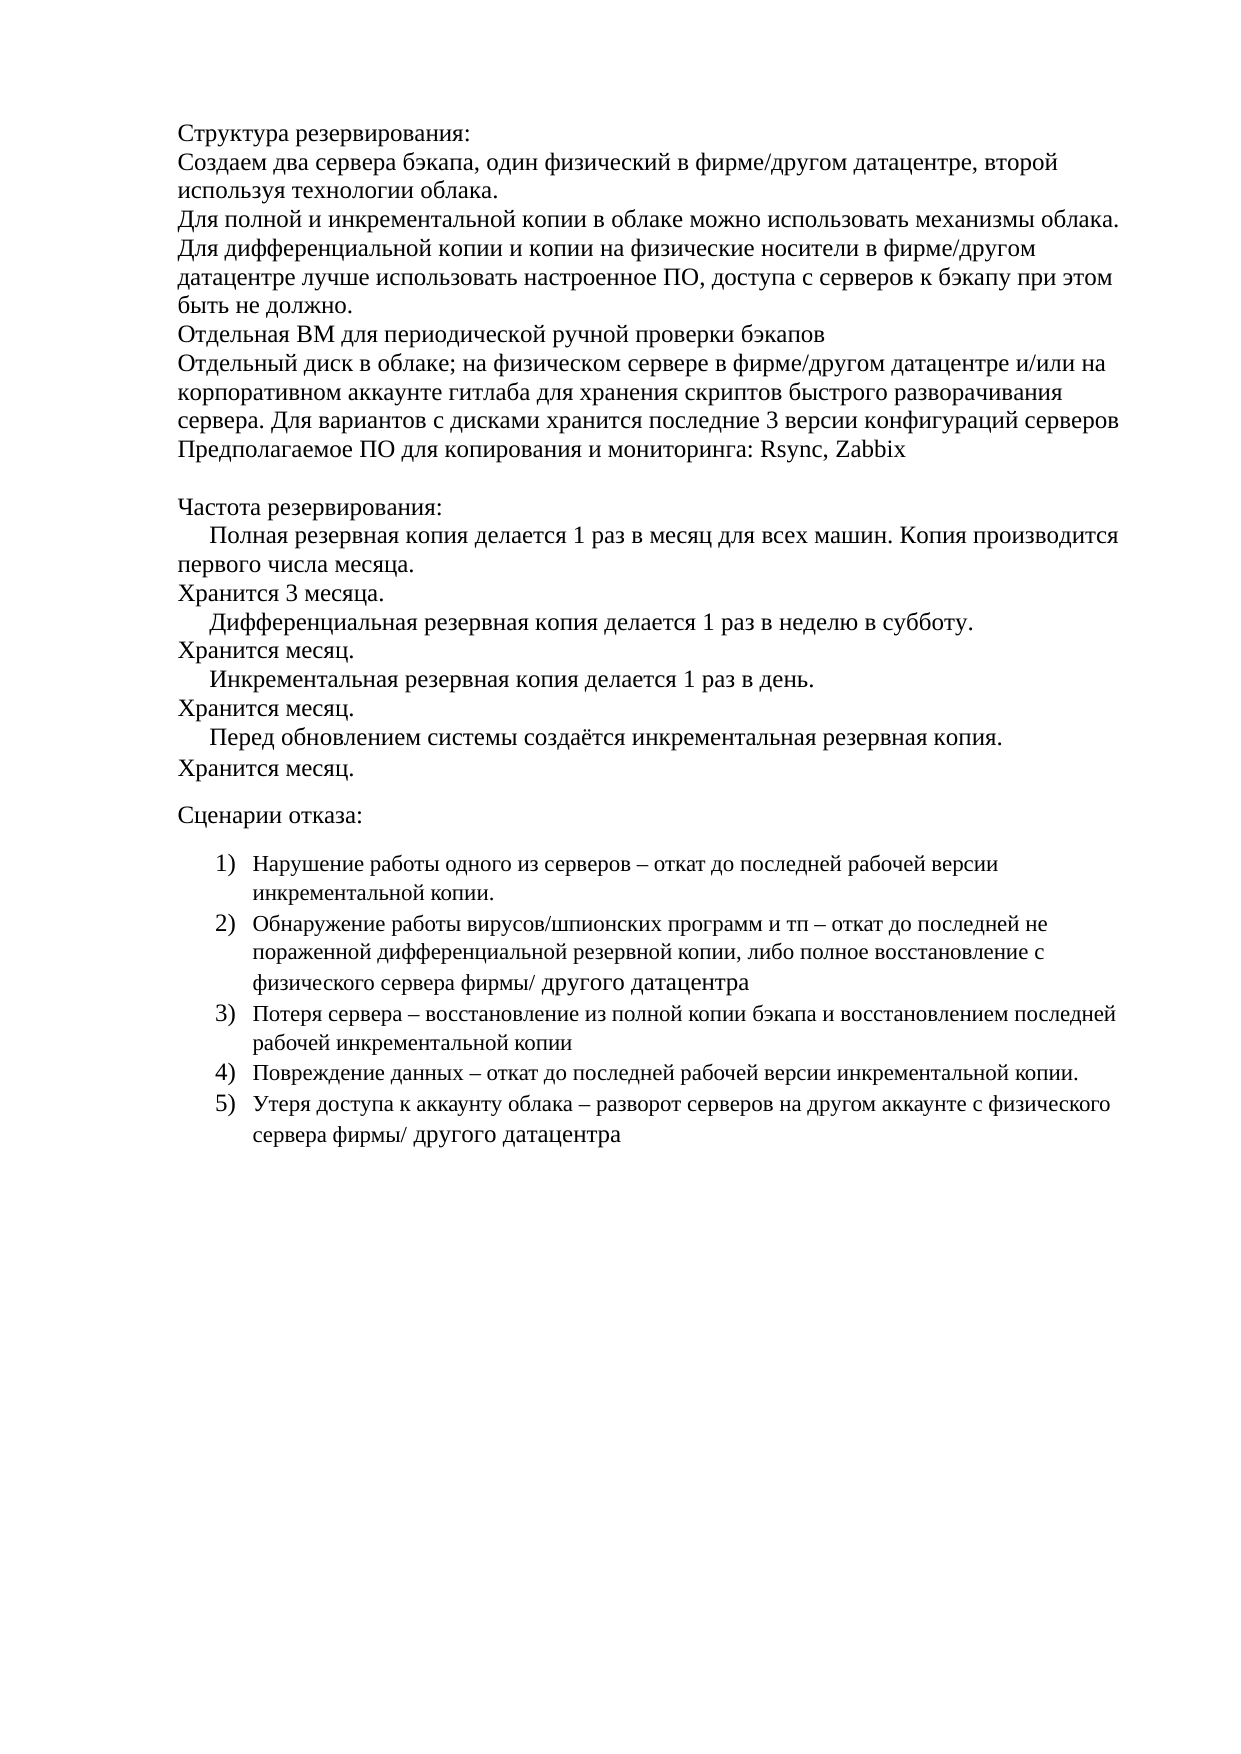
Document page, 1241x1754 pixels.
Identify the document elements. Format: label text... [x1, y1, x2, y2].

text Частота резервирования: [177, 492, 1152, 521]
text  Дифференциальная резервная копия делается 1 раз в неделю в субботу. Хранится месяц. [177, 607, 1152, 664]
list Потеря сервера – восстановление из полной копии бэкапа и восстановлением последней рабочей инкрементальной копии [215, 998, 1152, 1055]
text  Инкрементальная резервная копия делается 1 раз в день. Хранится месяц. [177, 664, 1152, 722]
list Обнаружение работы вирусов/шпионских программ и тп – откат до последней не пораженной дифференциальной резервной копии, либо полное восстановление с физического сервера фирмы/ другого датацентра [215, 908, 1152, 996]
text Отдельная ВМ для периодической ручной проверки бэкапов [177, 319, 1152, 348]
text  Перед обновлением системы создаётся инкрементальная резервная копия. Хранится месяц. [177, 722, 1152, 782]
list Нарушение работы одного из серверов – откат до последней рабочей версии инкрементальной копии. [215, 848, 1152, 906]
text Создаем два сервера бэкапа, один физический в фирме/другом датацентре, второй используя технологии облака. [177, 147, 1152, 204]
text Отдельный диск в облаке; на физическом сервере в фирме/другом датацентре и/или на корпоративном аккаунте гитлаба для хранения скриптов быстрого разворачивания сервера. Для вариантов с дисками хранится последние 3 версии конфигураций серверов [177, 348, 1152, 434]
text Для дифференциальной копии и копии на физические носители в фирме/другом датацентре лучше использовать настроенное ПО, доступа с серверов к бэкапу при этом быть не должно. [177, 233, 1152, 319]
list Утеря доступа к аккаунту облака – разворот серверов на другом аккаунте с физического сервера фирмы/ другого датацентра [215, 1088, 1152, 1148]
text Для полной и инкрементальной копии в облаке можно использовать механизмы облака. [177, 204, 1152, 233]
text Предполагаемое ПО для копирования и мониторинга: Rsync, Zabbix [177, 434, 1152, 463]
text Сценарии отказа: [177, 801, 1152, 829]
text  Полная резервная копия делается 1 раз в месяц для всех машин. Копия производится первого числа месяца. Хранится 3 месяца. [177, 521, 1152, 607]
text Структура резервирования: [177, 118, 1152, 147]
list Повреждение данных – откат до последней рабочей версии инкрементальной копии. [215, 1057, 1152, 1086]
